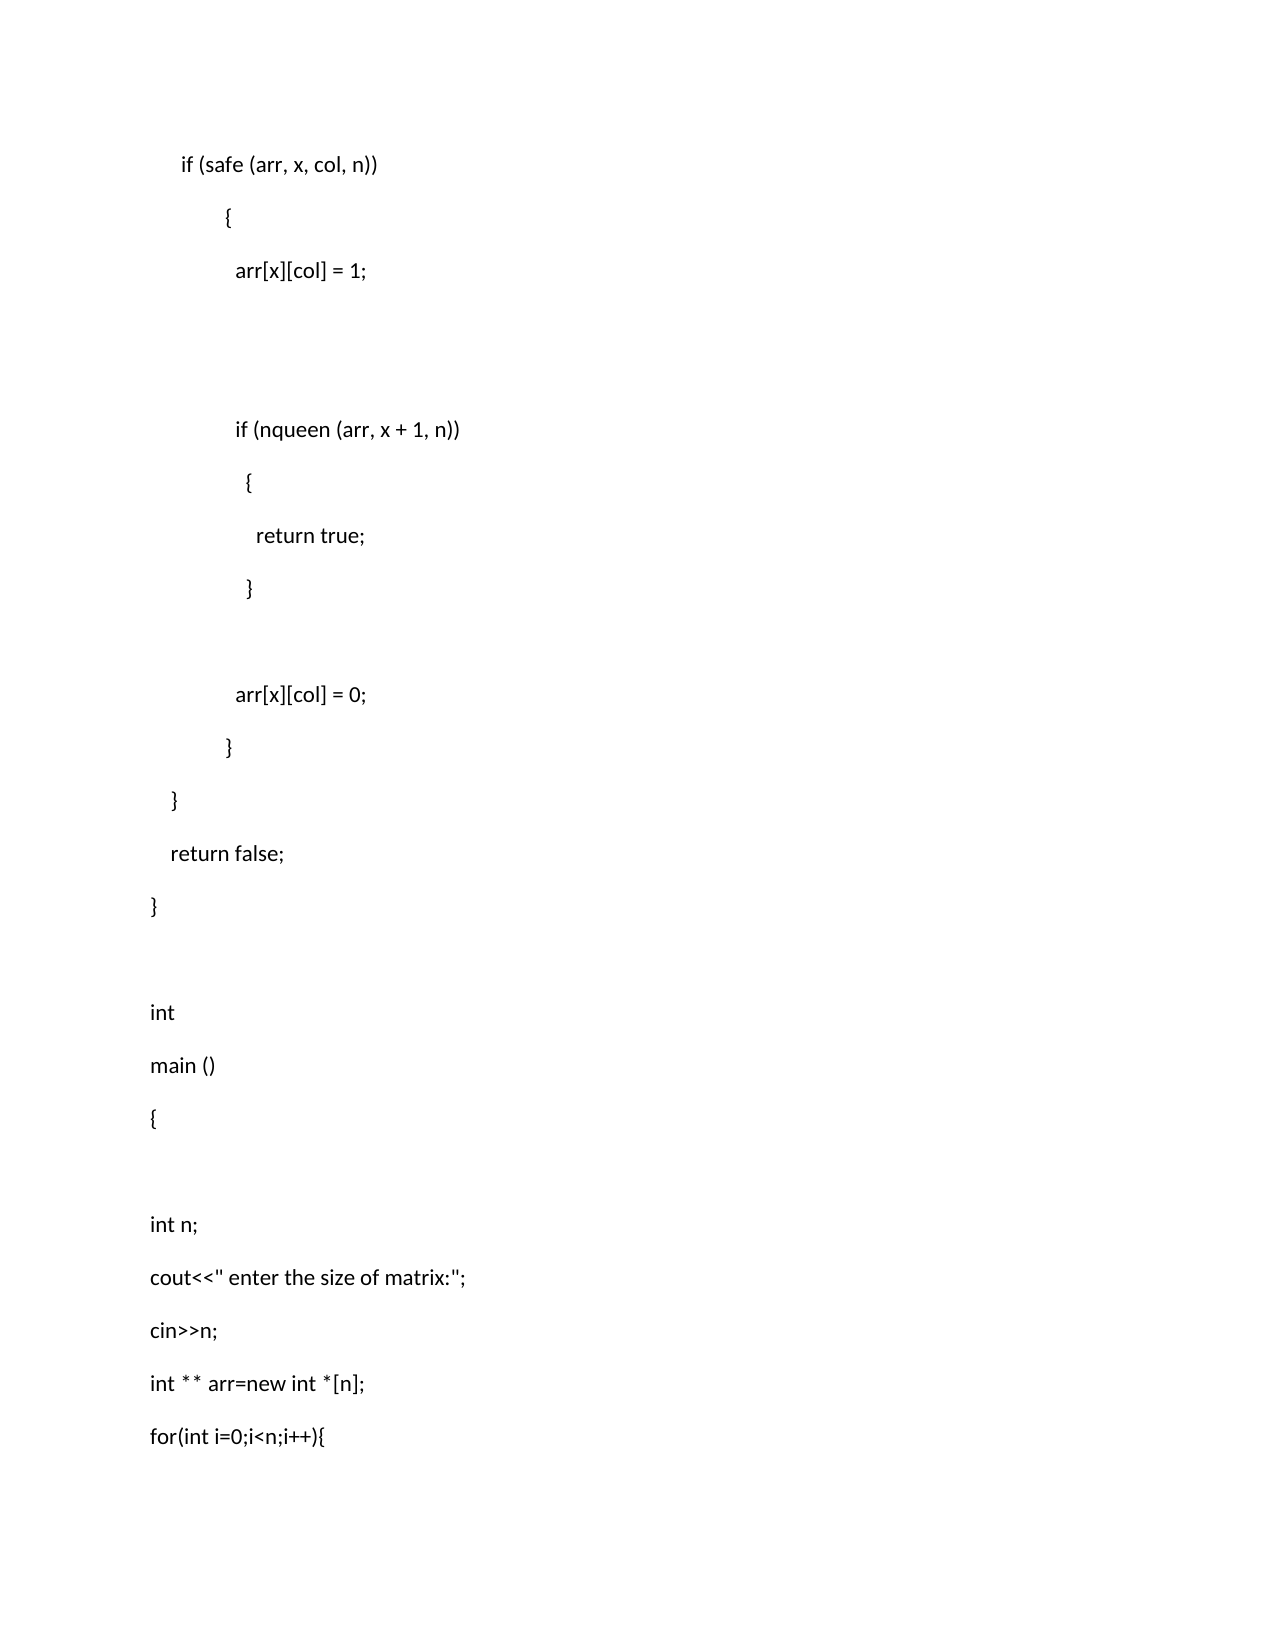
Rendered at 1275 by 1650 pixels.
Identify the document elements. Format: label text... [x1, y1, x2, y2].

text } [150, 574, 1125, 602]
text { [150, 203, 1125, 231]
text arr[x][col] = 1; [150, 256, 1125, 284]
text main () [150, 1051, 1125, 1079]
text for(int i=0;i<n;i++){ [150, 1422, 1125, 1451]
text int n; [150, 1210, 1125, 1238]
text int ** arr=new int *[n]; [150, 1369, 1125, 1397]
text } [150, 892, 1125, 920]
text { [150, 468, 1125, 496]
text cout<<" enter the size of matrix:"; [150, 1263, 1125, 1291]
text cin>>n; [150, 1316, 1125, 1344]
text return true; [150, 521, 1125, 549]
text return false; [150, 839, 1125, 867]
text if (nqueen (arr, x + 1, n)) [150, 415, 1125, 443]
text { [150, 1104, 1125, 1132]
text } [150, 733, 1125, 761]
text } [150, 786, 1125, 814]
text if (safe (arr, x, col, n)) [150, 150, 1125, 178]
text arr[x][col] = 0; [150, 680, 1125, 708]
text int [150, 998, 1125, 1026]
